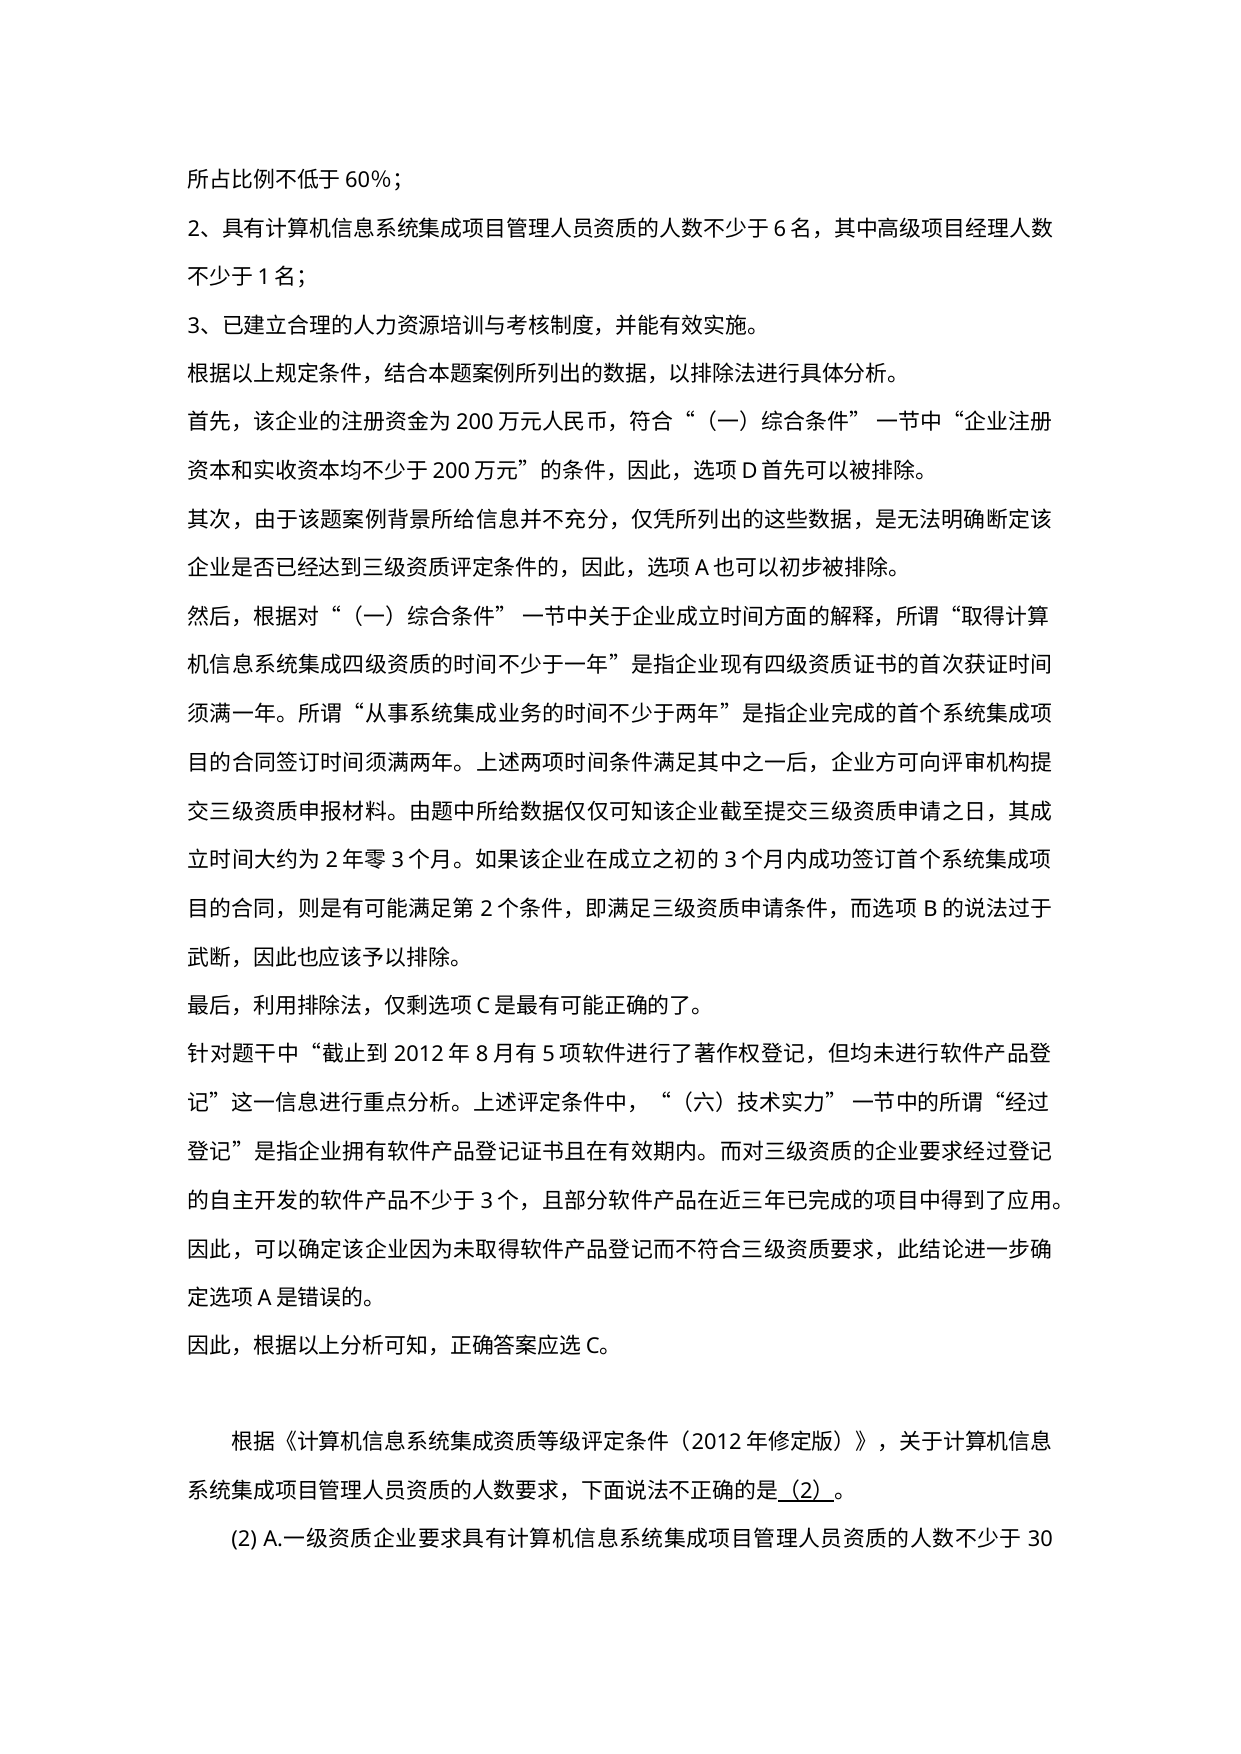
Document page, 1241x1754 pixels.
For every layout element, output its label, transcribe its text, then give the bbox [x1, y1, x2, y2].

text 最后，利用排除法，仅剩选项C是最有可能正确的了。 [187, 988, 1053, 1020]
text 首先，该企业的注册资金为200万元人民币，符合“（一）综合条件” 一节中“企业注册资本和实收资本均不少于200万元”的条件，因此，选项D首先可以被排除。 [187, 404, 1053, 485]
text 针对题干中“截止到2012年8月有5项软件进行了著作权登记，但均未进行软件产品登记”这一信息进行重点分析。上述评定条件中，“（六）技术实力” 一节中的所谓“经过登记”是指企业拥有软件产品登记证书且在有效期内。而对三级资质的企业要求经过登记的自主开发的软件产品不少于3个，且部分软件产品在近三年已完成的项目中得到了应用。因此，可以确定该企业因为未取得软件产品登记而不符合三级资质要求，此结论进一步确定选项A是错误的。 [187, 1036, 1053, 1312]
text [187, 1521, 1053, 1553]
text 2、具有计算机信息系统集成项目管理人员资质的人数不少于6名，其中高级项目经理人数不少于1名； [187, 210, 1053, 292]
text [187, 162, 1053, 194]
text 3、已建立合理的人力资源培训与考核制度，并能有效实施。 [187, 307, 1053, 340]
text 根据以上规定条件，结合本题案例所列出的数据，以排除法进行具体分析。 [187, 356, 1053, 388]
text 其次，由于该题案例背景所给信息并不充分，仅凭所列出的这些数据，是无法明确断定该企业是否已经达到三级资质评定条件的，因此，选项A也可以初步被排除。 [187, 501, 1053, 582]
text 然后，根据对“（一）综合条件” 一节中关于企业成立时间方面的解释，所谓“取得计算机信息系统集成四级资质的时间不少于一年”是指企业现有四级资质证书的首次获证时间须满一年。所谓“从事系统集成业务的时间不少于两年”是指企业完成的首个系统集成项目的合同签订时间须满两年。上述两项时间条件满足其中之一后，企业方可向评审机构提交三级资质申报材料。由题中所给数据仅仅可知该企业截至提交三级资质申请之日，其成立时间大约为2年零3个月。如果该企业在成立之初的3个月内成功签订首个系统集成项目的合同，则是有可能满足第2个条件，即满足三级资质申请条件，而选项B的说法过于武断，因此也应该予以排除。 [187, 598, 1053, 972]
text 根据《计算机信息系统集成资质等级评定条件（2012年修定版）》，关于计算机信息系统集成项目管理人员资质的人数要求，下面说法不正确的是（2）。 [187, 1424, 1053, 1505]
text 因此，根据以上分析可知，正确答案应选C。 [187, 1328, 1053, 1361]
